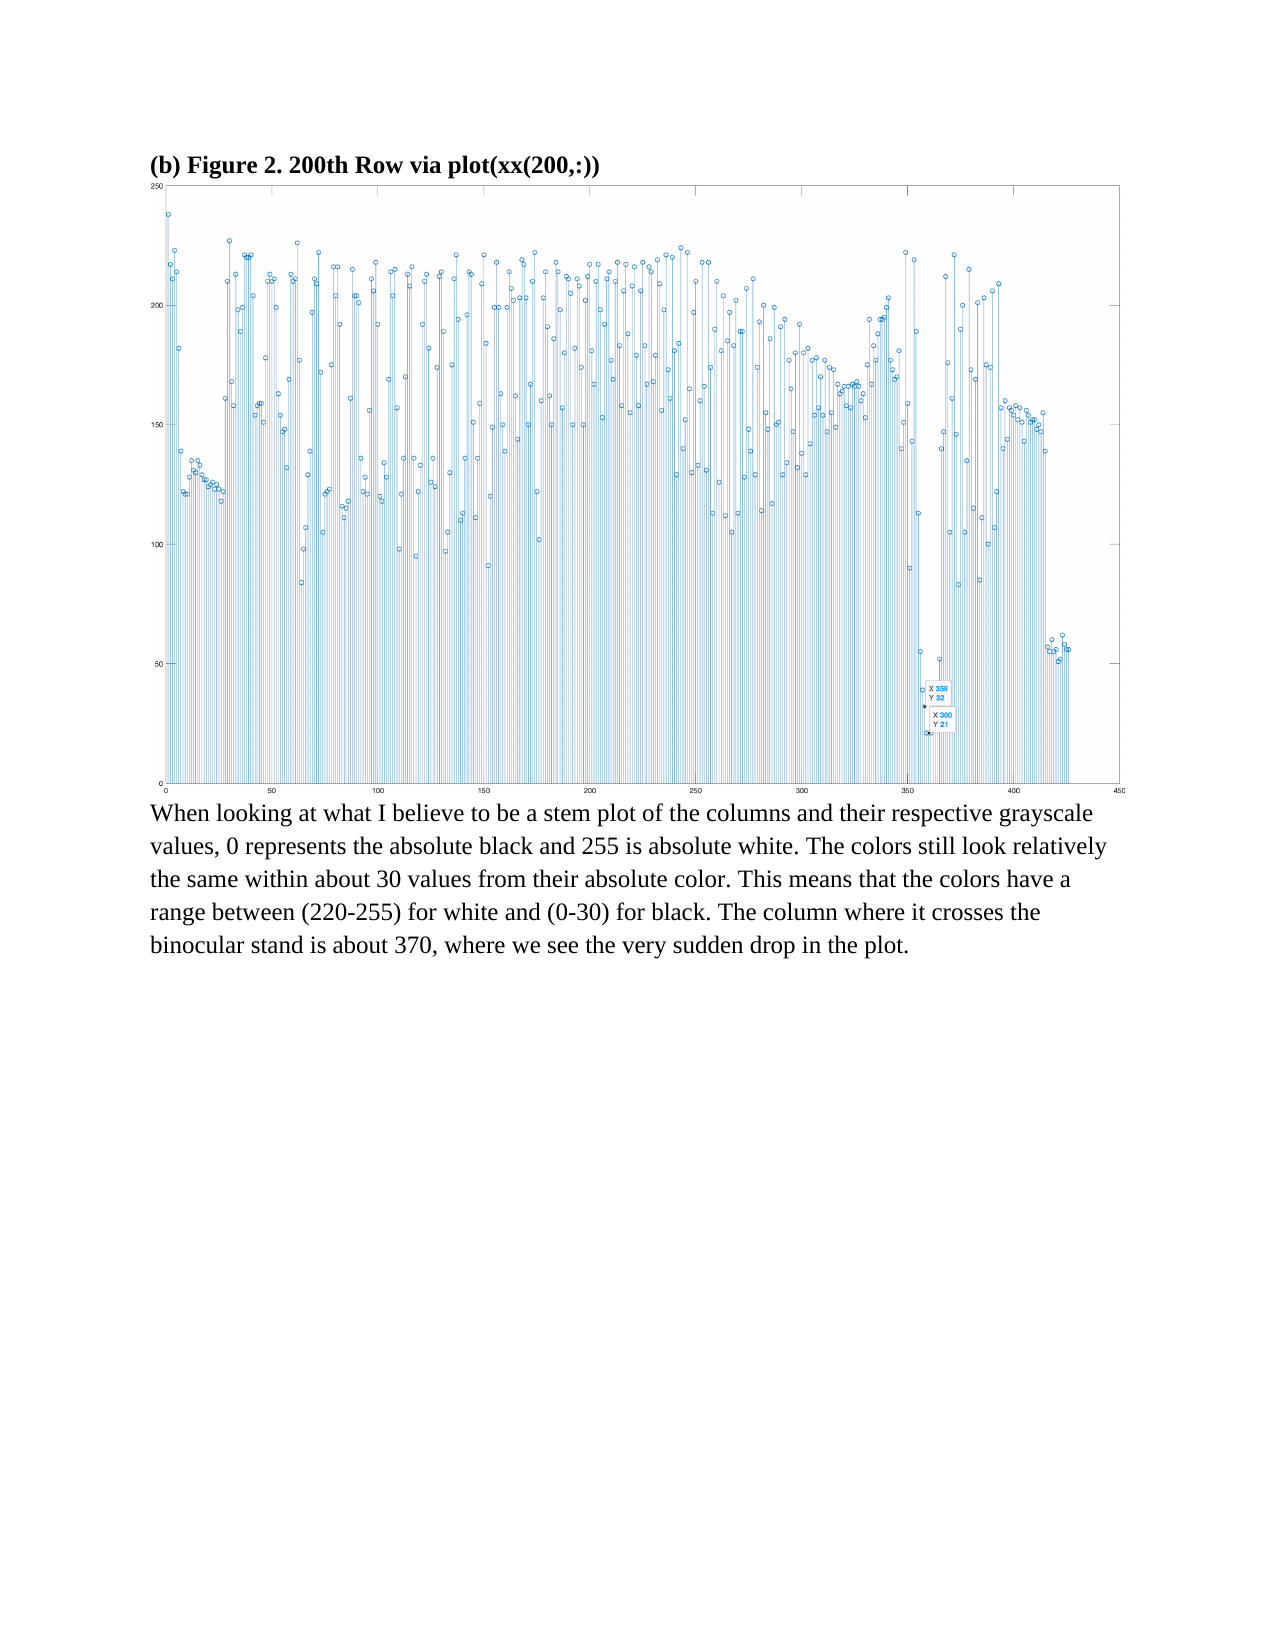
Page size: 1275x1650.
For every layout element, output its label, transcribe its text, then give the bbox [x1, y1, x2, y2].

text (b) Figure 2. 200th Row via plot(xx(200,:)) [150, 150, 1125, 179]
picture [150, 183, 1125, 794]
text When looking at what I believe to be a stem plot of the columns and their respective grayscale values, 0 represents the absolute black and 255 is absolute white. The colors still look relatively the same within about 30 values from their absolute color. This means that the colors have a range between (220-255) for white and (0-30) for black. The column where it crosses the binocular stand is about 370, where we see the very sudden drop in the plot. [150, 794, 1125, 958]
